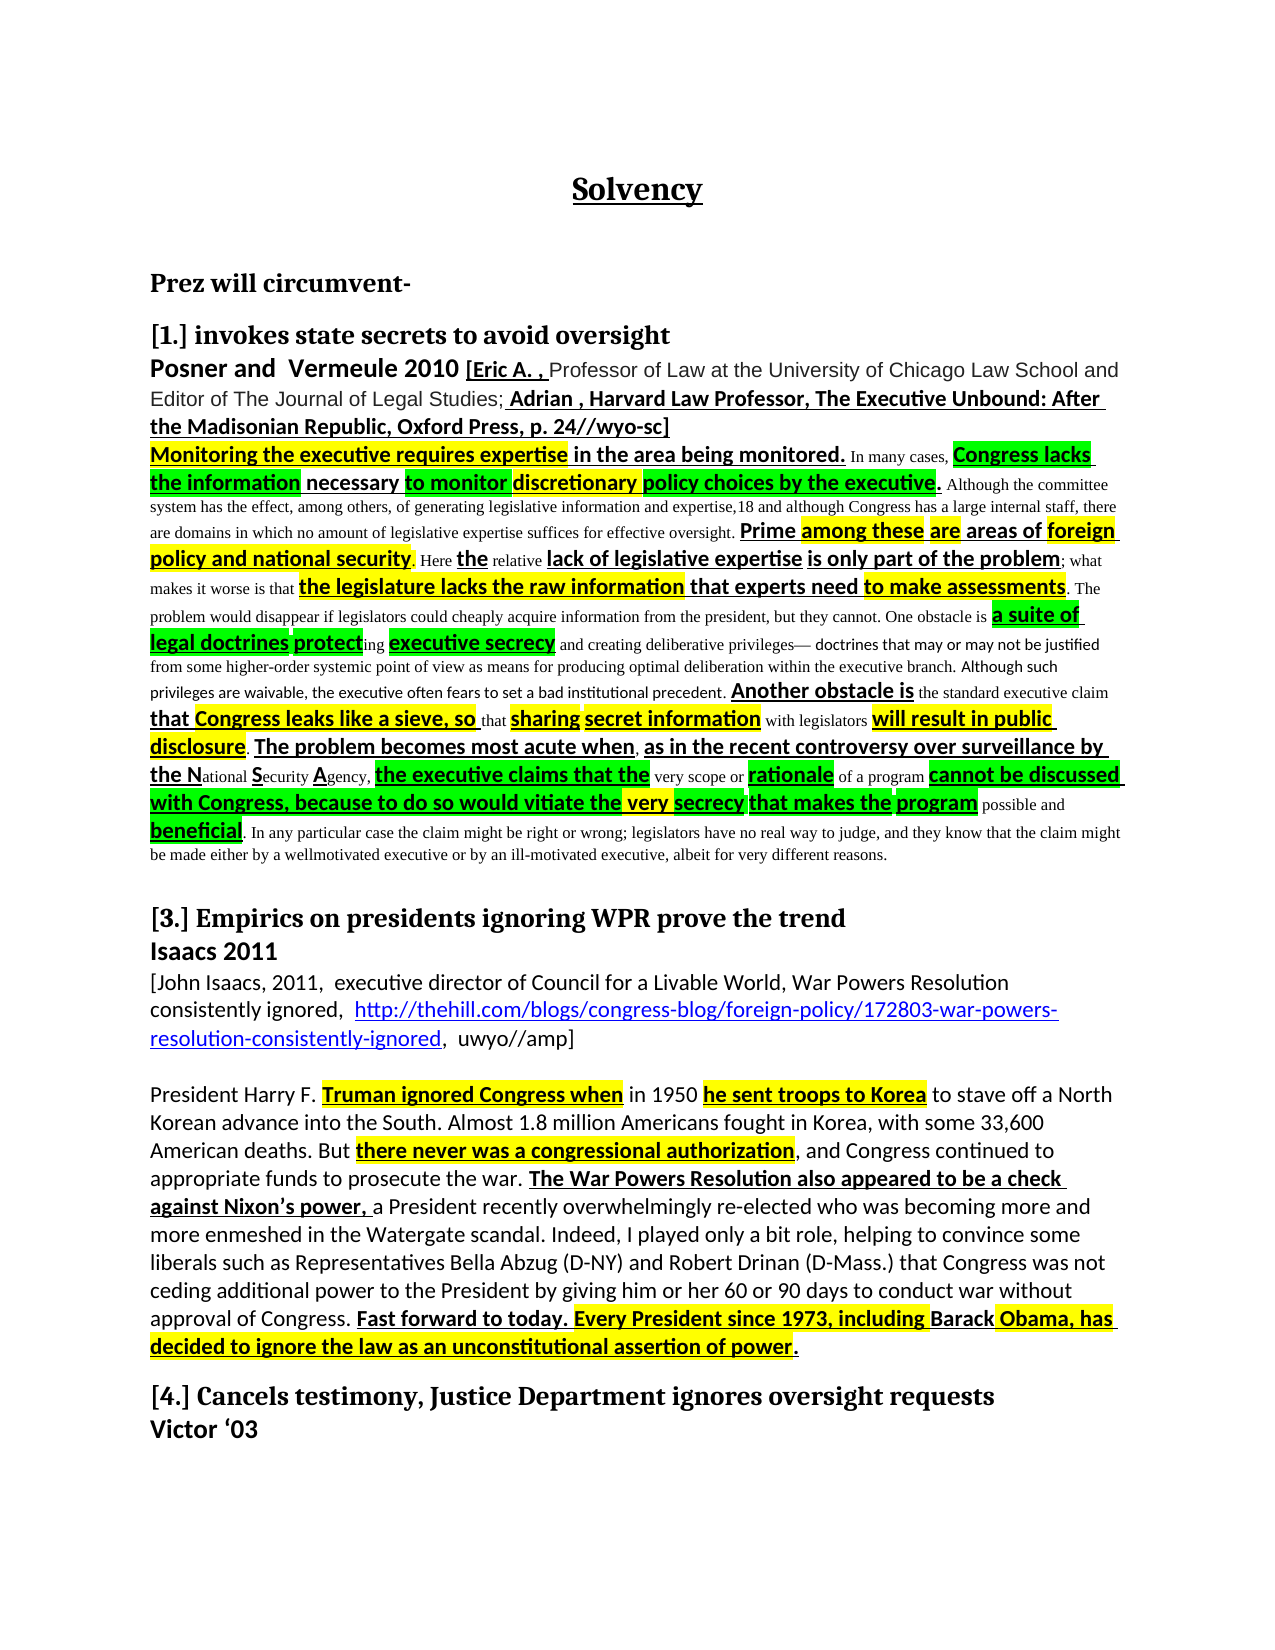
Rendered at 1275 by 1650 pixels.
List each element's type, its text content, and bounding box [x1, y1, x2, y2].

subtitle Solvency [150, 171, 1125, 209]
subtitle Prez will circumvent- [150, 268, 1125, 299]
text Isaacs 2011 [150, 934, 1125, 968]
text Monitoring the executive requires expertise in the area being monitored. In many cases, Congress lacks the information necessary to monitor discretionary policy choices by the executive. Although the committee system has the effect, among others, of generating legislative information and expertise,18 and although Congress has a large internal staff, there are domains in which no amount of legislative expertise suffices for effective oversight. Prime among these are areas of foreign policy and national security. Here the relative lack of legislative expertise is only part of the problem; what makes it worse is that the legislature lacks the raw information that experts need to make assessments. The problem would disappear if legislators could cheaply acquire information from the president, but they cannot. One obstacle is a suite of legal doctrines protecting executive secrecy and creating deliberative privileges— doctrines that may or may not be justified from some higher-order systemic point of view as means for producing optimal deliberation within the executive branch. Although such privileges are waivable, the executive often fears to set a bad institutional precedent. Another obstacle is the standard executive claim that Congress leaks like a sieve, so that sharing secret information with legislators will result in public disclosure. The problem becomes most acute when, as in the recent controversy over surveillance by the National Security Agency, the executive claims that the very scope or rationale of a program cannot be discussed with Congress, because to do so would vitiate the very secrecy that makes the program possible and beneficial. In any particular case the claim might be right or wrong; legislators have no real way to judge, and they know that the claim might be made either by a wellmotivated executive or by an ill-motivated executive, albeit for very different reasons. [150, 441, 1125, 799]
text [John Isaacs, 2011, executive director of Council for a Livable World, War Powers Resolution consistently ignored, http://thehill.com/blogs/congress-blog/foreign-policy/172803-war-powers-resolution-consistently-ignored, uwyo//amp] [150, 968, 1125, 1052]
text Victor ‘03 [150, 1412, 1125, 1445]
text Posner and Vermeule 2010 [Eric A. , Professor of Law at the University of Chicago Law School and Editor of The Journal of Legal Studies; Adrian , Harvard Law Professor, The Executive Unbound: After the Madisonian Republic, Oxford Press, p. 24//wyo-sc] [150, 351, 1125, 441]
subtitle [1.] invokes state secrets to avoid oversight [150, 320, 1125, 351]
subtitle [3.] Empirics on presidents ignoring WPR prove the trend [150, 903, 1125, 934]
subtitle [4.] Cancels testimony, Justice Department ignores oversight requests [150, 1381, 1125, 1412]
text President Harry F. Truman ignored Congress when in 1950 he sent troops to Korea to stave off a North Korean advance into the South. Almost 1.8 million Americans fought in Korea, with some 33,600 American deaths. But there never was a congressional authorization, and Congress continued to appropriate funds to prosecute the war. The War Powers Resolution also appeared to be a check against Nixon’s power, a President recently overwhelmingly re-elected who was becoming more and more enmeshed in the Watergate scandal. Indeed, I played only a bit role, helping to convince some liberals such as Representatives Bella Abzug (D-NY) and Robert Drinan (D-Mass.) that Congress was not ceding additional power to the President by giving him or her 60 or 90 days to conduct war without approval of Congress. Fast forward to today. Every President since 1973, including Barack Obama, has decided to ignore the law as an unconstitutional assertion of power. [150, 1080, 1125, 1360]
